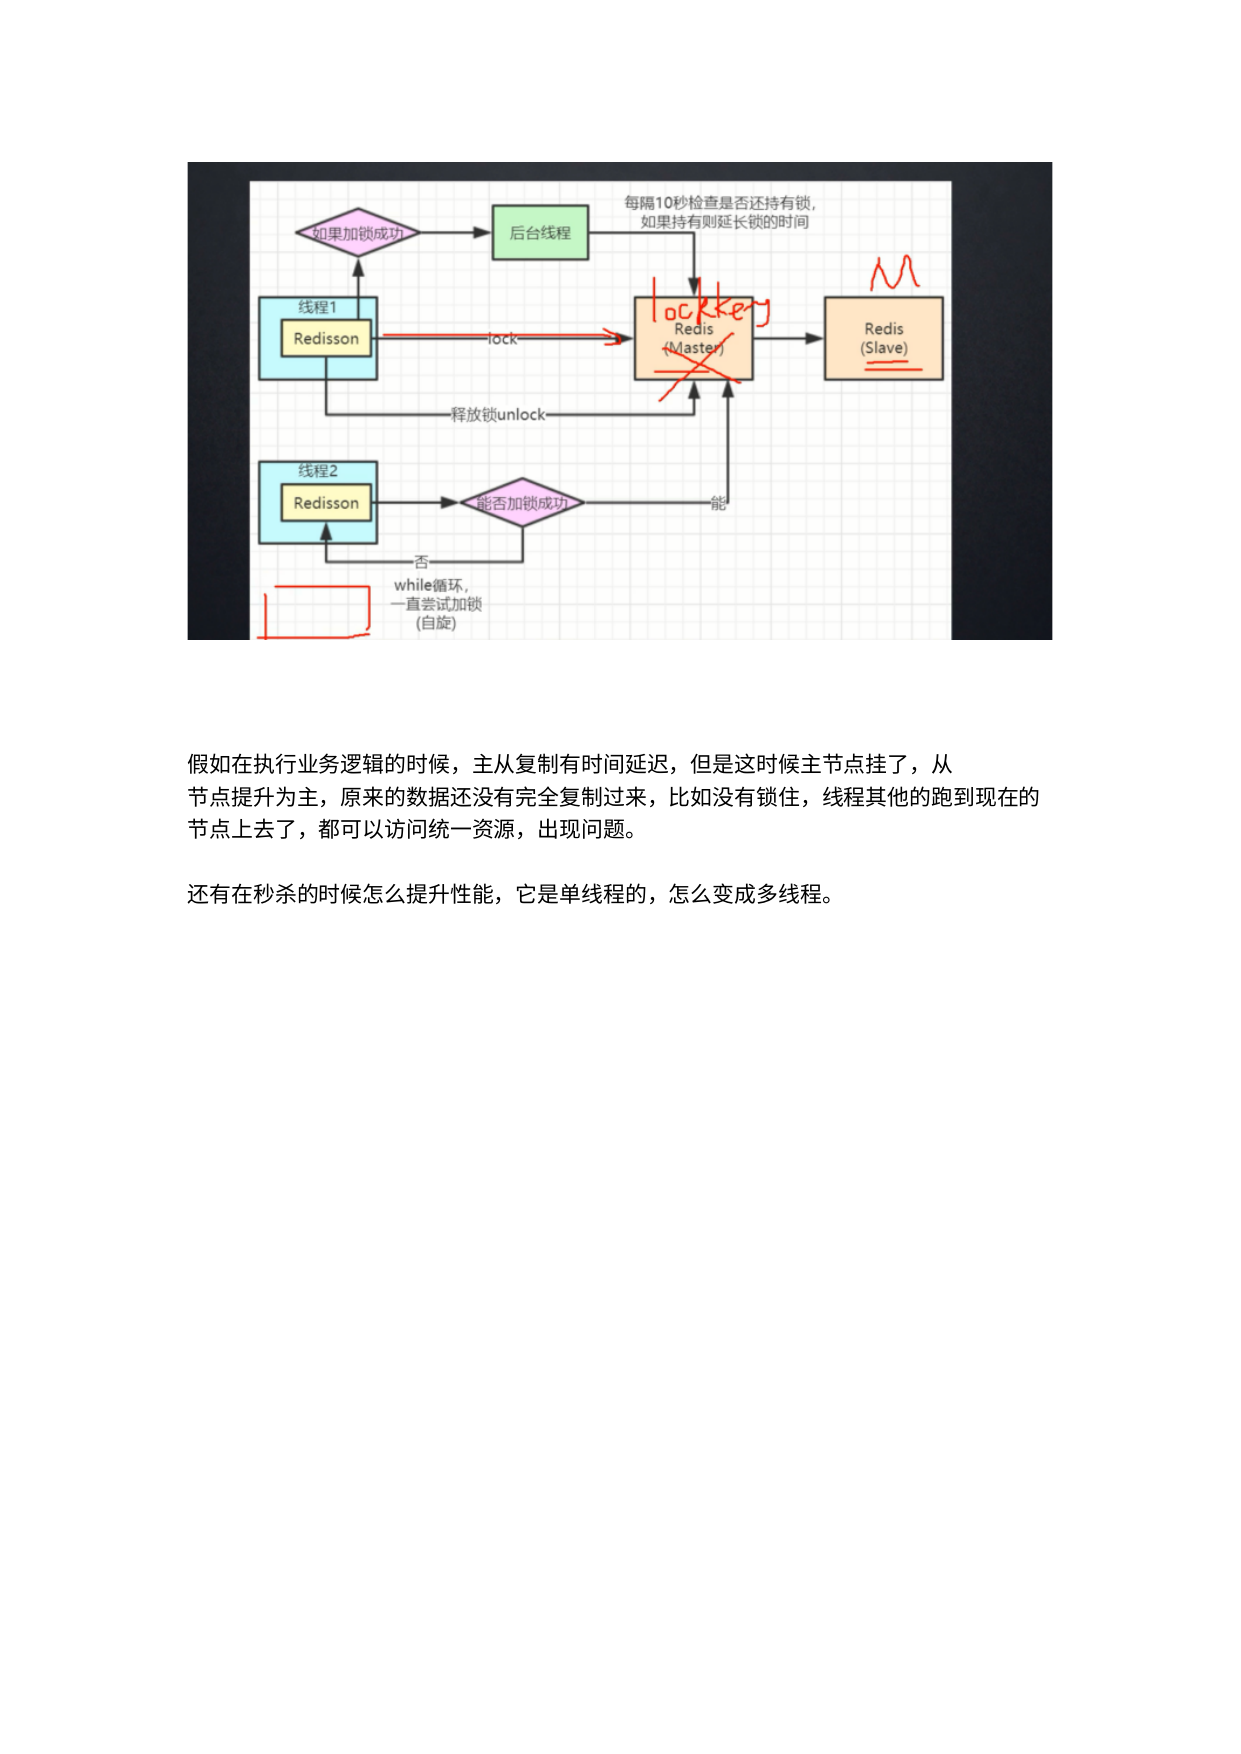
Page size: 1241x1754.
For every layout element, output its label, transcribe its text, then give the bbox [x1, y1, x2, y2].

text 假如在执行业务逻辑的时候，主从复制有时间延迟，但是这时候主节点挂了，从 [187, 747, 1053, 779]
text 还有在秒杀的时候怎么提升性能，它是单线程的，怎么变成多线程。 [187, 877, 1053, 909]
picture [187, 162, 1053, 640]
text 节点提升为主，原来的数据还没有完全复制过来，比如没有锁住，线程其他的跑到现在的 [187, 779, 1053, 812]
text 节点上去了，都可以访问统一资源，出现问题。 [187, 812, 1053, 844]
